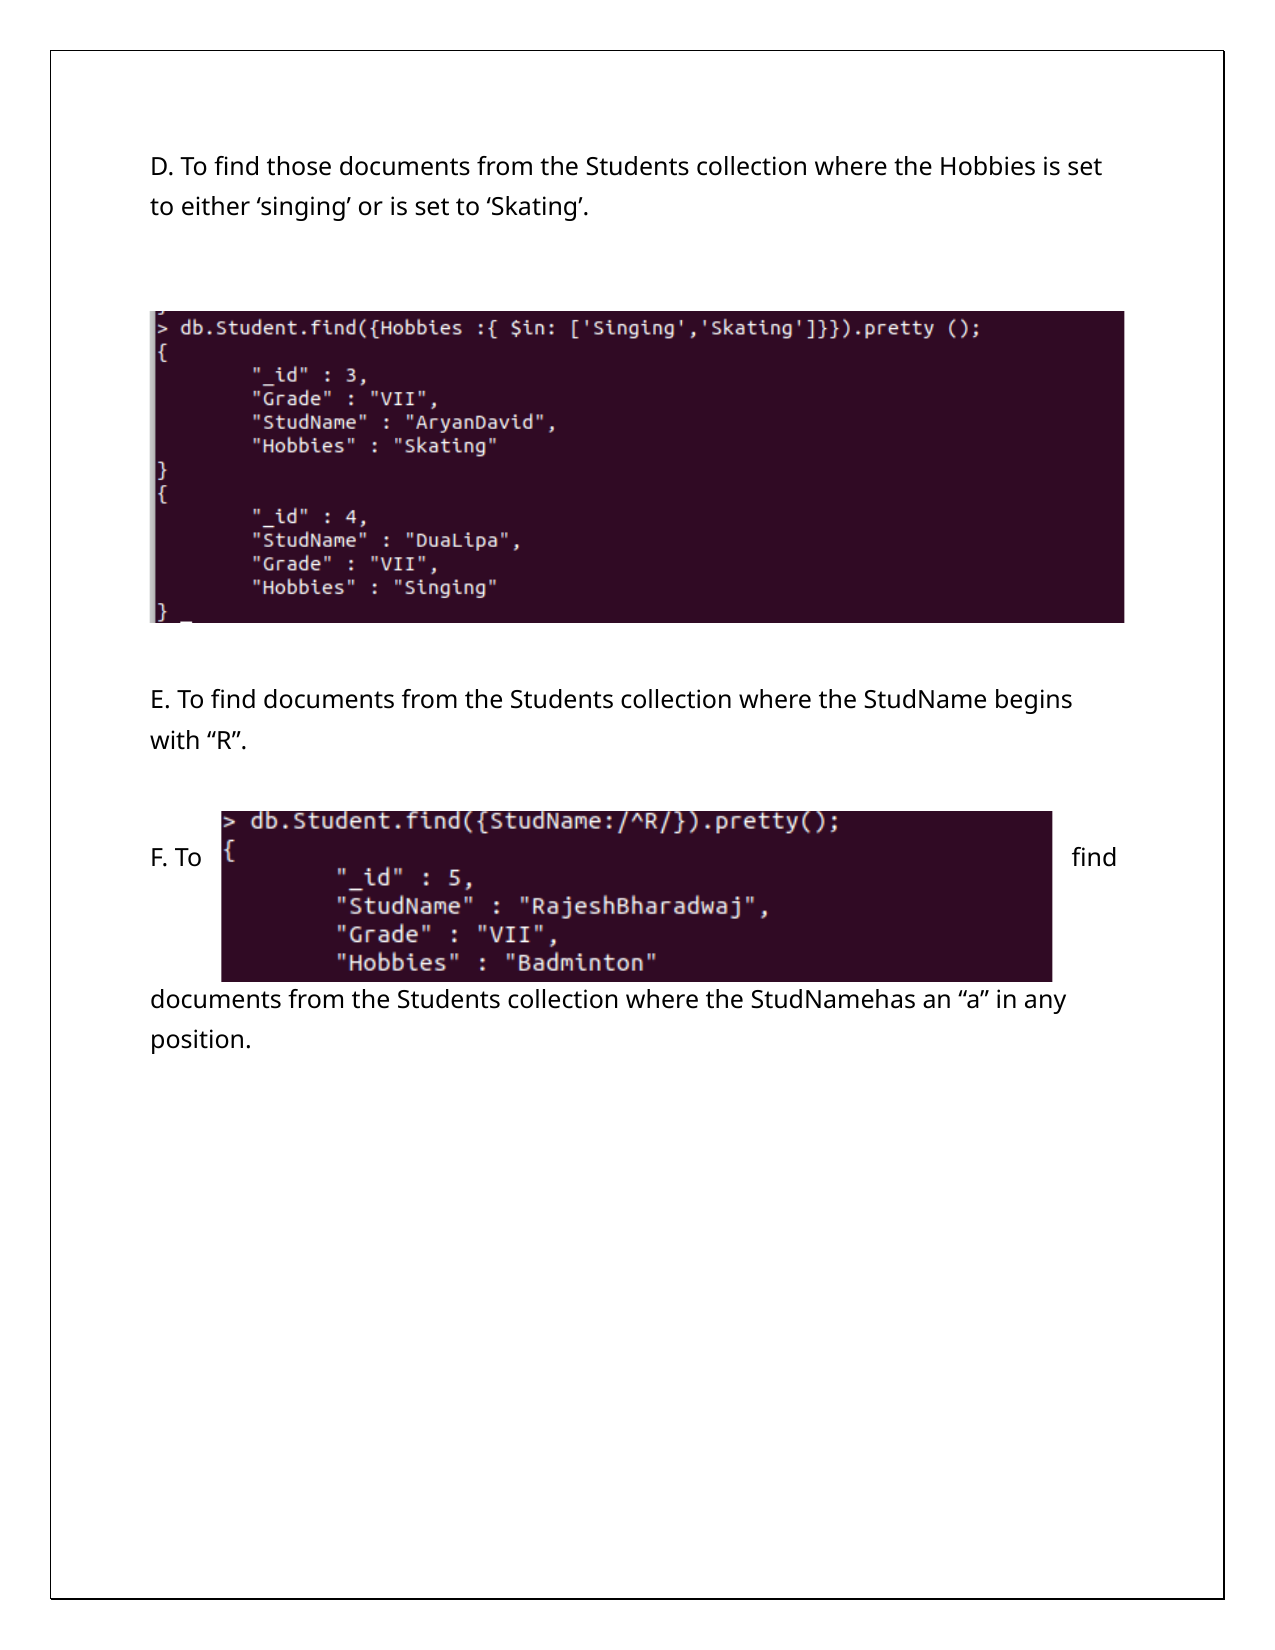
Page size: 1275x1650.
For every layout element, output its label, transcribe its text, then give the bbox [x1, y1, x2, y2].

picture [221, 811, 1053, 982]
picture [149, 311, 1125, 623]
text E. To find documents from the Students collection where the StudName begins with “R”. [150, 682, 1124, 757]
text D. To find those documents from the Students collection where the Hobbies is set to either ‘singing’ or is set to ‘Skating’. [150, 148, 1124, 223]
